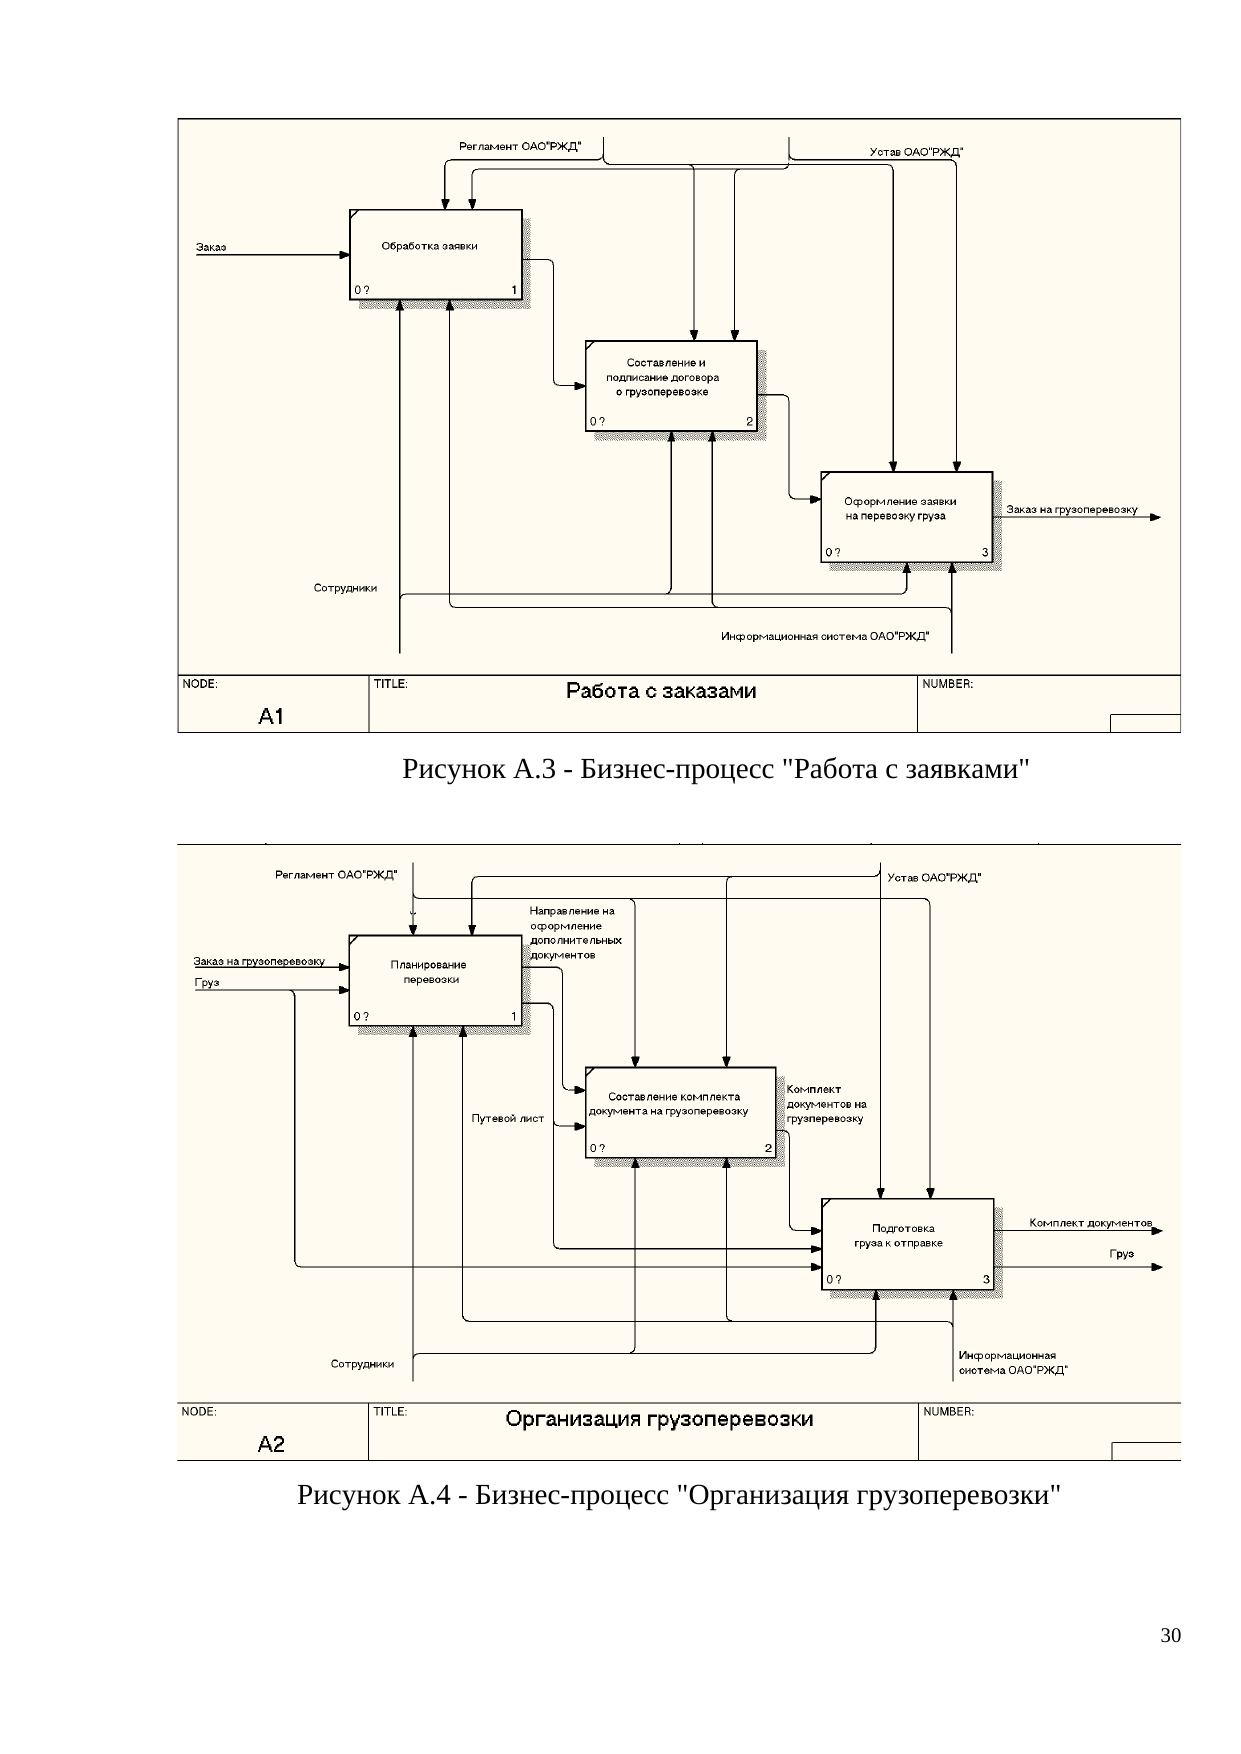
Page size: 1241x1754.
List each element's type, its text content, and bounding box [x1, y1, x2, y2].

title Рисунок А.4 - Бизнес-процесс "Организация грузоперевозки" [177, 1461, 1181, 1511]
picture [177, 118, 1182, 733]
picture [177, 843, 1182, 1461]
text Рисунок А.3 - Бизнес-процесс "Работа с заявками" [177, 751, 1181, 784]
